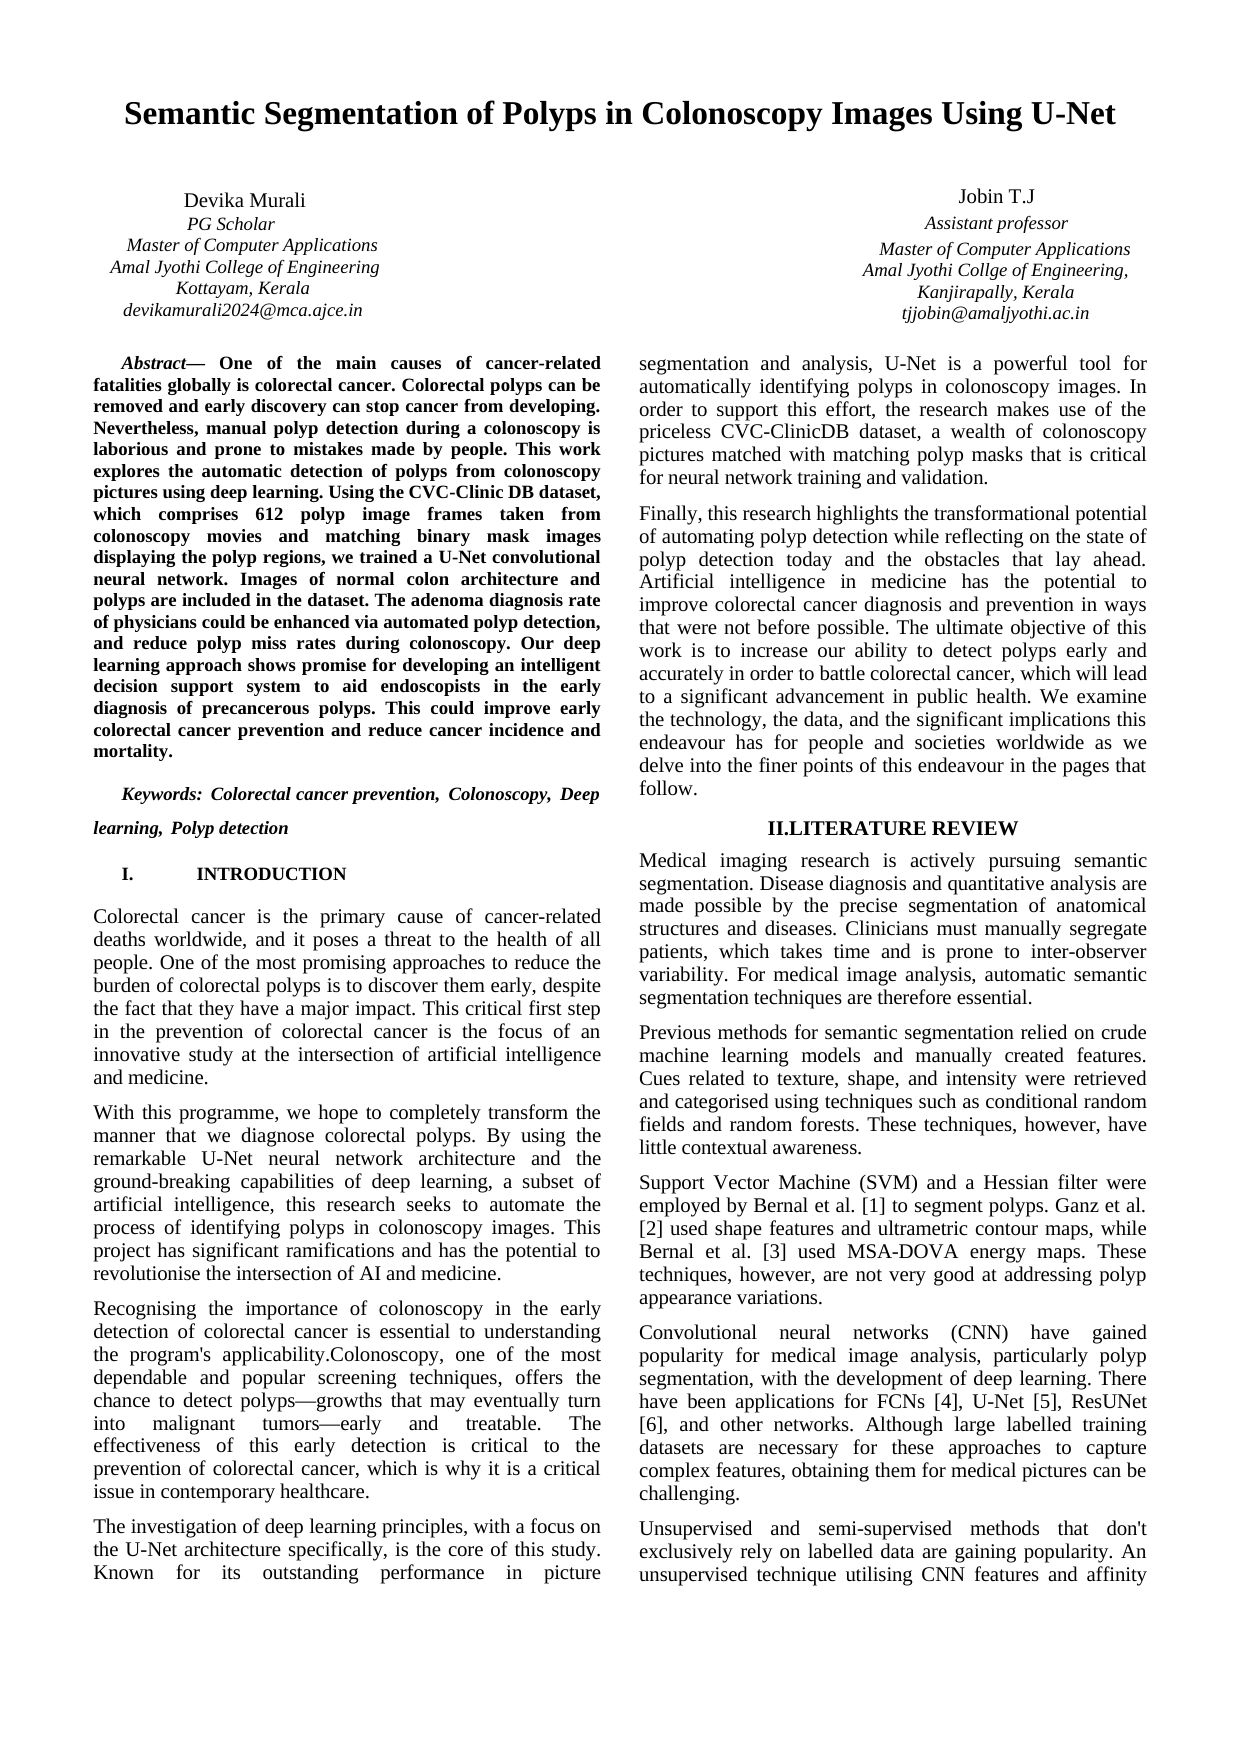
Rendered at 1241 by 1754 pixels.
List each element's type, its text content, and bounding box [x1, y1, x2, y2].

text Amal Jyothi College of Engineering Kottayam, Kerala devikamurali2024@mca.ajce.in [93, 256, 394, 320]
text Keywords: Colorectal cancer prevention, Colonoscopy, Deep learning, Polyp detection [93, 782, 601, 842]
text Assistant professor [846, 212, 1147, 233]
text Convolutional neural networks (CNN) have gained popularity for medical image analysis, particularly polyp segmentation, with the development of deep learning. There have been applications for FCNs [4], U-Net [5], ResUNet [6], and other networks. Although large labelled training datasets are necessary for these approaches to capture complex features, obtaining them for medical pictures can be challenging. [639, 1321, 1147, 1504]
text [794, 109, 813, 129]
text Finally, this research highlights the transformational potential of automating polyp detection while reflecting on the state of polyp detection today and the obstacles that lay ahead. Artificial intelligence in medicine has the potential to improve colorectal cancer diagnosis and prevention in ways that were not before possible. The ultimate objective of this work is to increase our ability to detect polyps early and accurately in order to battle colorectal cancer, which will lead to a significant advancement in public health. We examine the technology, the data, and the significant implications this endeavour has for people and societies worldwide as we delve into the finer points of this endeavour in the pages that follow. [639, 502, 1147, 800]
text PG Scholar [168, 212, 394, 234]
text Recognising the importance of colonoscopy in the early detection of colorectal cancer is essential to understanding the program's applicability.Colonoscopy, one of the most dependable and popular screening techniques, offers the chance to detect polyps—growths that may eventually turn into malignant tumors—early and treatable. The effectiveness of this early detection is critical to the prevention of colorectal cancer, which is why it is a critical issue in contemporary healthcare. [93, 1297, 601, 1503]
text Master of Computer Applications [93, 234, 394, 256]
text Previous methods for semantic segmentation relied on crude machine learning models and manually created features. Cues related to texture, shape, and intensity were retrieved and categorised using techniques such as conditional random fields and random forests. These techniques, however, have little contextual awareness. [639, 1022, 1147, 1159]
text Colorectal cancer is the primary cause of cancer-related deaths worldwide, and it poses a threat to the health of all people. One of the most promising approaches to reduce the burden of colorectal polyps is to discover them early, despite the fact that they have a major impact. This critical first step in the prevention of colorectal cancer is the focus of an innovative study at the intersection of artificial intelligence and medicine. [93, 906, 601, 1089]
text Medical imaging research is actively pursuing semantic segmentation. Disease diagnosis and quantitative analysis are made possible by the precise segmentation of anatomical structures and diseases. Clinicians must manually segregate patients, which takes time and is prone to inter-observer variability. For medical image analysis, automatic semantic segmentation techniques are therefore essential. [639, 849, 1147, 1009]
text Abstract— One of the main causes of cancer-related fatalities globally is colorectal cancer. Colorectal polyps can be removed and early discovery can stop cancer from developing. Nevertheless, manual polyp detection during a colonoscopy is laborious and prone to mistakes made by people. This work explores the automatic detection of polyps from colonoscopy pictures using deep learning. Using the CVC-Clinic DB dataset, which comprises 612 polyp image frames taken from colonoscopy movies and matching binary mask images displaying the polyp regions, we trained a U-Net convolutional neural network. Images of normal colon architecture and polyps are included in the dataset. The adenoma diagnosis rate of physicians could be enhanced via automated polyp detection, and reduce polyp miss rates during colonoscopy. Our deep learning approach shows promise for developing an intelligent decision support system to aid endoscopists in the early diagnosis of precancerous polyps. This could improve early colorectal cancer prevention and reduce cancer incidence and mortality. [93, 352, 601, 762]
text With this programme, we hope to completely transform the manner that we diagnose colorectal polyps. By using the remarkable U-Net neural network architecture and the ground-breaking capabilities of deep learning, a subset of artificial intelligence, this research seeks to automate the process of identifying polyps in colonoscopy images. This project has significant ramifications and has the potential to revolutionise the intersection of AI and medicine. [93, 1101, 601, 1284]
text Semantic Segmentation of Polyps in Colonoscopy Images Using U-Net [572, 109, 789, 129]
text Semantic Segmentation of Polyps in Colonoscopy Images Using U-Net [302, 109, 555, 129]
list INTRODUCTION [121, 863, 601, 885]
text The investigation of deep learning principles, with a focus on the U-Net architecture specifically, is the core of this study. Known for its outstanding performance in picture segmentation and analysis, U-Net is a powerful tool for automatically identifying polyps in colonoscopy images. In order to support this effort, the research makes use of the priceless CVC-ClinicDB dataset, a wealth of colonoscopy pictures matched with matching polyp masks that is critical for neural network training and validation. [639, 352, 1147, 489]
text Semantic Segmentation of Polyps in Colonoscopy Images Using U-Net [93, 109, 301, 129]
text Master of Computer Applications [846, 237, 1147, 259]
text The investigation of deep learning principles, with a focus on the U-Net architecture specifically, is the core of this study. Known for its outstanding performance in picture segmentation and analysis, U-Net is a powerful tool for automatically identifying polyps in colonoscopy images. In order to support this effort, the research makes use of the priceless CVC-ClinicDB dataset, a wealth of colonoscopy pictures matched with matching polyp masks that is critical for neural network training and validation. [93, 1516, 601, 1584]
text Jobin T.J [846, 183, 1147, 208]
subtitle II.LITERATURE REVIEW [639, 816, 1147, 840]
text Support Vector Machine (SVM) and a Hessian filter were employed by Bernal et al. [1] to segment polyps. Ganz et al. [2] used shape features and ultrametric contour maps, while Bernal et al. [3] used MSA-DOVA energy maps. These techniques, however, are not very good at addressing polyp appearance variations. [639, 1171, 1147, 1309]
text Devika Murali [93, 188, 394, 212]
text Amal Jyothi Collge of Engineering, Kanjirapally, Kerala tjjobin@amaljyothi.ac.in [846, 259, 1147, 324]
